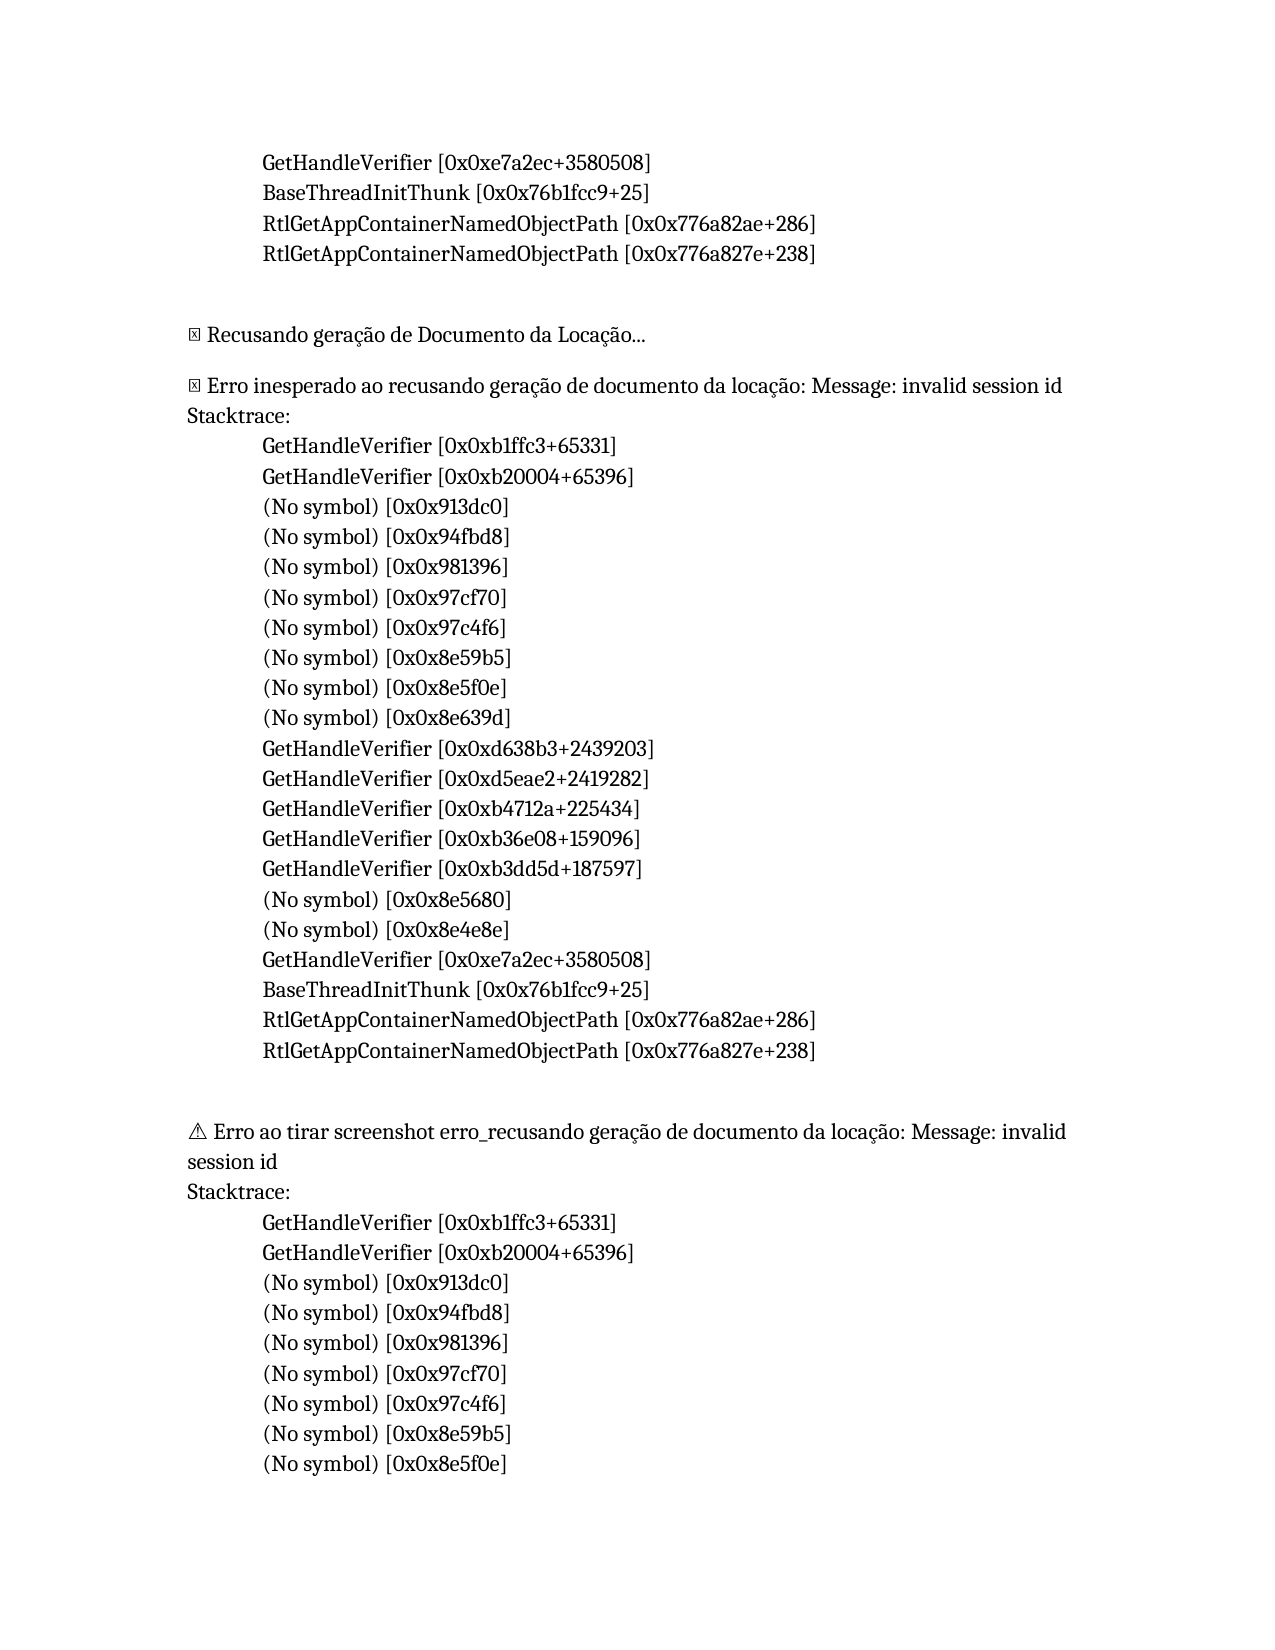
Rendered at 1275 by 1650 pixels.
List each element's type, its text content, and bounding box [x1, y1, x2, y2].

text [187, 1119, 1087, 1477]
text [187, 150, 1087, 297]
text 🔄 Recusando geração de Documento da Locação... [187, 322, 1087, 348]
text ❌ Erro inesperado ao recusando geração de documento da locação: Message: invalid session id Stacktrace: GetHandleVerifier [0x0xb1ffc3+65331] GetHandleVerifier [0x0xb20004+65396] (No symbol) [0x0x913dc0] (No symbol) [0x0x94fbd8] (No symbol) [0x0x981396] (No symbol) [0x0x97cf70] (No symbol) [0x0x97c4f6] (No symbol) [0x0x8e59b5] (No symbol) [0x0x8e5f0e] (No symbol) [0x0x8e639d] GetHandleVerifier [0x0xd638b3+2439203] GetHandleVerifier [0x0xd5eae2+2419282] GetHandleVerifier [0x0xb4712a+225434] GetHandleVerifier [0x0xb36e08+159096] GetHandleVerifier [0x0xb3dd5d+187597] (No symbol) [0x0x8e5680] (No symbol) [0x0x8e4e8e] GetHandleVerifier [0x0xe7a2ec+3580508] BaseThreadInitThunk [0x0x76b1fcc9+25] RtlGetAppContainerNamedObjectPath [0x0x776a82ae+286] RtlGetAppContainerNamedObjectPath [0x0x776a827e+238] [187, 373, 1087, 1094]
